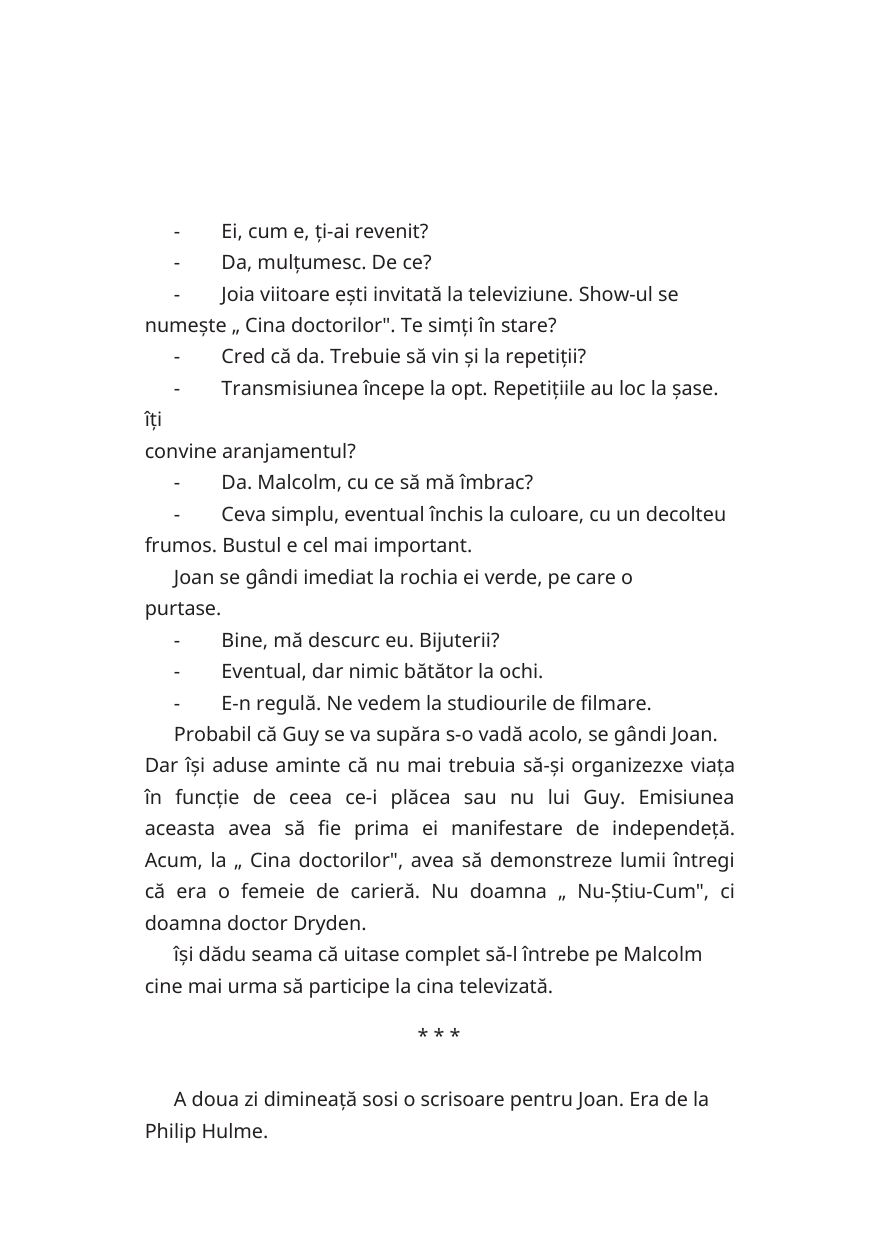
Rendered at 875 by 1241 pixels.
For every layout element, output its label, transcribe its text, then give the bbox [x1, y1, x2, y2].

list Da. Malcolm, cu ce să mă îmbrac? [144, 465, 736, 496]
text Dar îşi aduse aminte că nu mai trebuia să-şi organizezxe viaţa în funcţie de ceea ce-i plăcea sau nu lui Guy. Emisiunea aceasta avea să fie prima ei manifestare de independeţă. Acum, la „ Cina doctorilor", avea să demonstreze lumii întregi că era o femeie de carieră. Nu doamna „ Nu-Ştiu-Cum", ci doamna doctor Dryden. [144, 748, 736, 937]
list Da, mulţumesc. De ce? [144, 244, 736, 276]
text * * * [142, 1028, 736, 1047]
text Joan se gândi imediat la rochia ei verde, pe care o purtase. [144, 559, 736, 622]
text îşi dădu seama că uitase complet să-l întrebe pe Malcolm cine mai urma să participe la cina televizată. [144, 937, 736, 999]
list E-n regulă. Ne vedem la studiourile de filmare. [144, 685, 736, 716]
text A doua zi dimineaţă sosi o scrisoare pentru Joan. Era de la Philip Hulme. [144, 1081, 736, 1145]
list Cred că da. Trebuie să vin şi la repetiţii? [144, 339, 736, 370]
list Ceva simplu, eventual închis la culoare, cu un decolteu frumos. Bustul e cel mai important. [144, 496, 736, 559]
list Ei, cum e, ţi-ai revenit? [144, 213, 736, 244]
list Bine, mă descurc eu. Bijuterii? [144, 622, 736, 653]
list Eventual, dar nimic bătător la ochi. [144, 653, 736, 685]
list Transmisiunea începe la opt. Repetiţiile au loc la şase. îţi convine aranjamentul? [144, 370, 736, 465]
text Probabil că Guy se va supăra s-o vadă acolo, se gândi Joan. [144, 716, 736, 748]
list Joia viitoare eşti invitată la televiziune. Show-ul se numeşte „ Cina doctorilor". Te simţi în stare? [144, 276, 736, 339]
